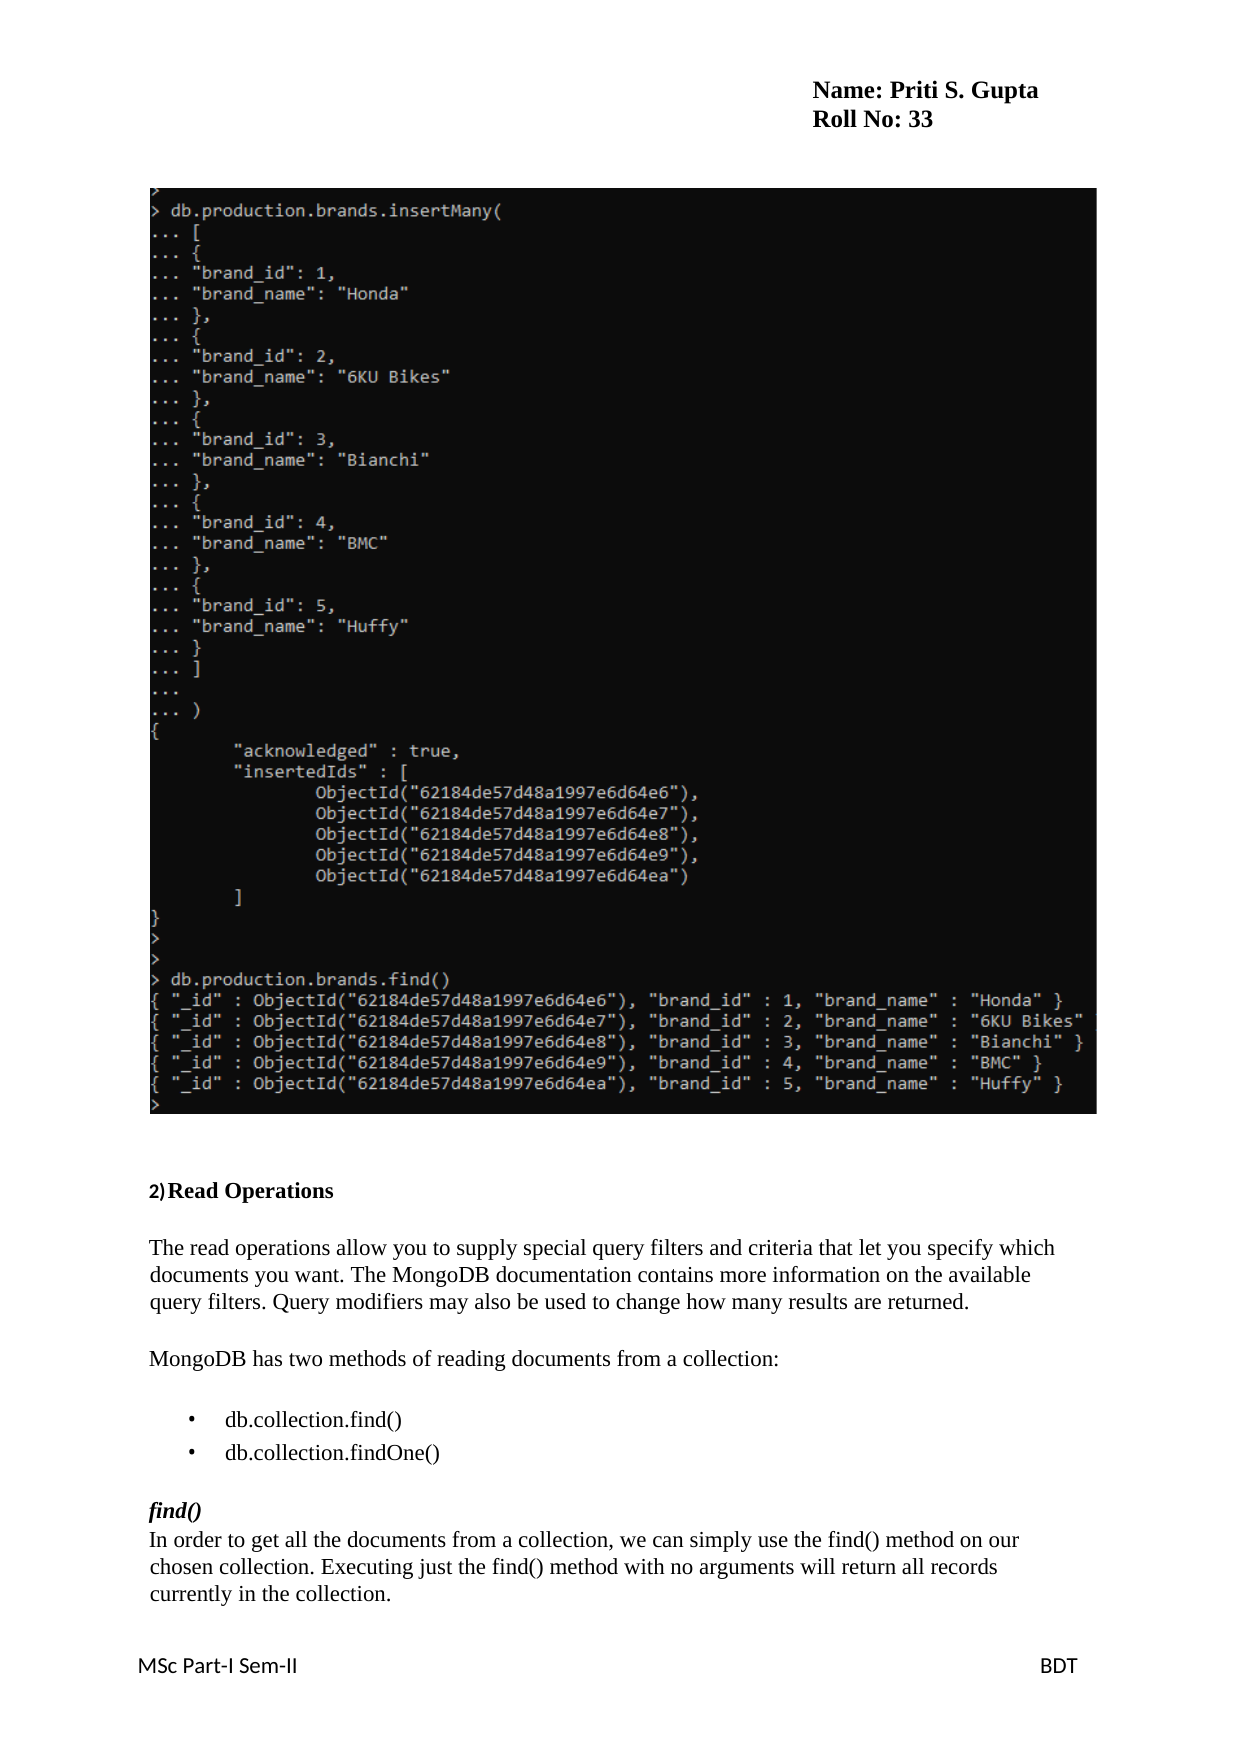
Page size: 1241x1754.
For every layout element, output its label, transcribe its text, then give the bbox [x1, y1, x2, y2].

text The read operations allow you to supply special query filters and criteria that let you specify which documents you want. The MongoDB documentation contains more information on the available query filters. Query modifiers may also be used to change how many results are returned. [148, 1234, 1065, 1314]
text MongoDB has two methods of reading documents from a collection: [148, 1345, 1107, 1371]
list db.collection.findOne() [187, 1436, 1107, 1467]
text In order to get all the documents from a collection, we can simply use the find() method on our chosen collection. Executing just the find() method with no arguments will return all records currently in the collection. [148, 1526, 1036, 1606]
subtitle find() [148, 1497, 1107, 1523]
picture [150, 188, 1097, 1114]
list db.collection.find() [187, 1403, 1107, 1434]
subtitle Read Operations [148, 1177, 1107, 1203]
